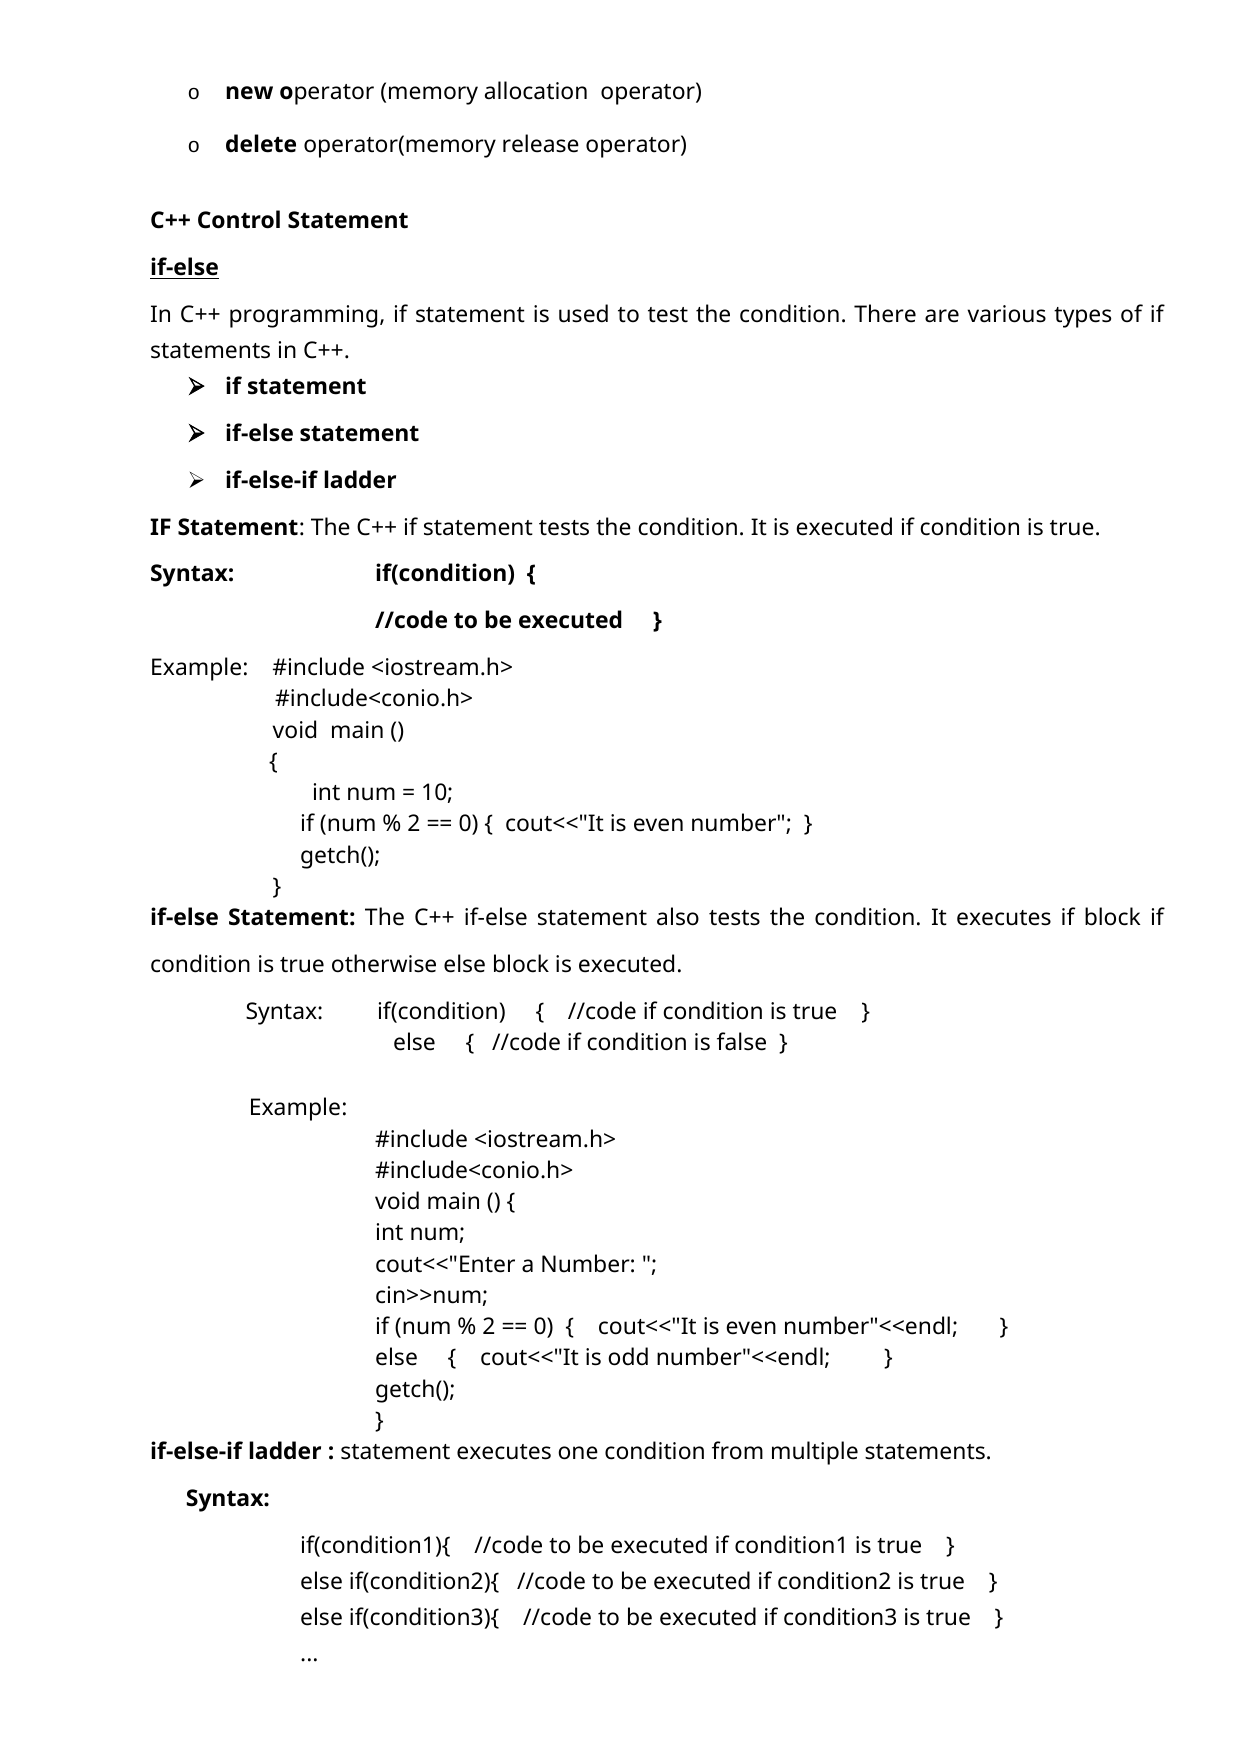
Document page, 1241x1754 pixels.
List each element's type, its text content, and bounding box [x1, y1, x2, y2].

text else { cout<<"It is odd number"<<endl; } [375, 1341, 1165, 1373]
text Example: #include <iostream.h> [150, 651, 1165, 682]
text if(condition1){ //code to be executed if condition1 is true } [300, 1529, 1165, 1560]
text if (num % 2 == 0) { cout<<"It is even number"<<endl; } [375, 1310, 1165, 1341]
text Syntax: if(condition) { //code if condition is true } [150, 995, 1165, 1026]
text if-else Statement: The C++ if-else statement also tests the condition. It executes if block if condition is true otherwise else block is executed. [150, 901, 1165, 979]
text C++ Control Statement [150, 204, 1165, 235]
text } [375, 1404, 1165, 1435]
list if-else-if ladder [187, 463, 1165, 495]
list new operator (memory allocation operator) [187, 75, 1165, 106]
text { [150, 745, 1165, 776]
text //code to be executed } [375, 604, 1165, 635]
text IF Statement: The C++ if statement tests the condition. It is executed if condition is true. [150, 510, 1165, 542]
text #include<conio.h> [375, 1154, 1165, 1185]
text cin>>num; [375, 1279, 1165, 1310]
text getch(); [375, 1373, 1165, 1404]
text Syntax: [150, 1482, 1165, 1513]
list if-else statement [187, 417, 1165, 448]
text #include<conio.h> [150, 682, 1165, 713]
text #include <iostream.h> [375, 1123, 1165, 1154]
text else { //code if condition is false } [300, 1026, 1165, 1057]
text int num; [375, 1216, 1165, 1248]
text int num = 10; [150, 776, 1165, 807]
text void main () [150, 713, 1165, 745]
text else if(condition2){ //code to be executed if condition2 is true } [300, 1565, 1165, 1596]
text void main () { [375, 1185, 1165, 1216]
text Syntax: if(condition) { [150, 557, 1165, 588]
text cout<<"Enter a Number: "; [375, 1248, 1165, 1279]
text } [150, 870, 1165, 901]
text getch(); [225, 838, 1165, 870]
text In C++ programming, if statement is used to test the condition. There are various types of if statements in C++. [150, 298, 1165, 365]
list delete operator(memory release operator) [187, 128, 1165, 159]
text if-else [150, 251, 1165, 282]
text ... [300, 1637, 1165, 1668]
text if (num % 2 == 0) { cout<<"It is even number"; } [150, 807, 1165, 838]
text else if(condition3){ //code to be executed if condition3 is true } [300, 1601, 1165, 1632]
list if statement [187, 370, 1165, 401]
text Example: [150, 1091, 1165, 1123]
text if-else-if ladder : statement executes one condition from multiple statements. [150, 1435, 1165, 1466]
